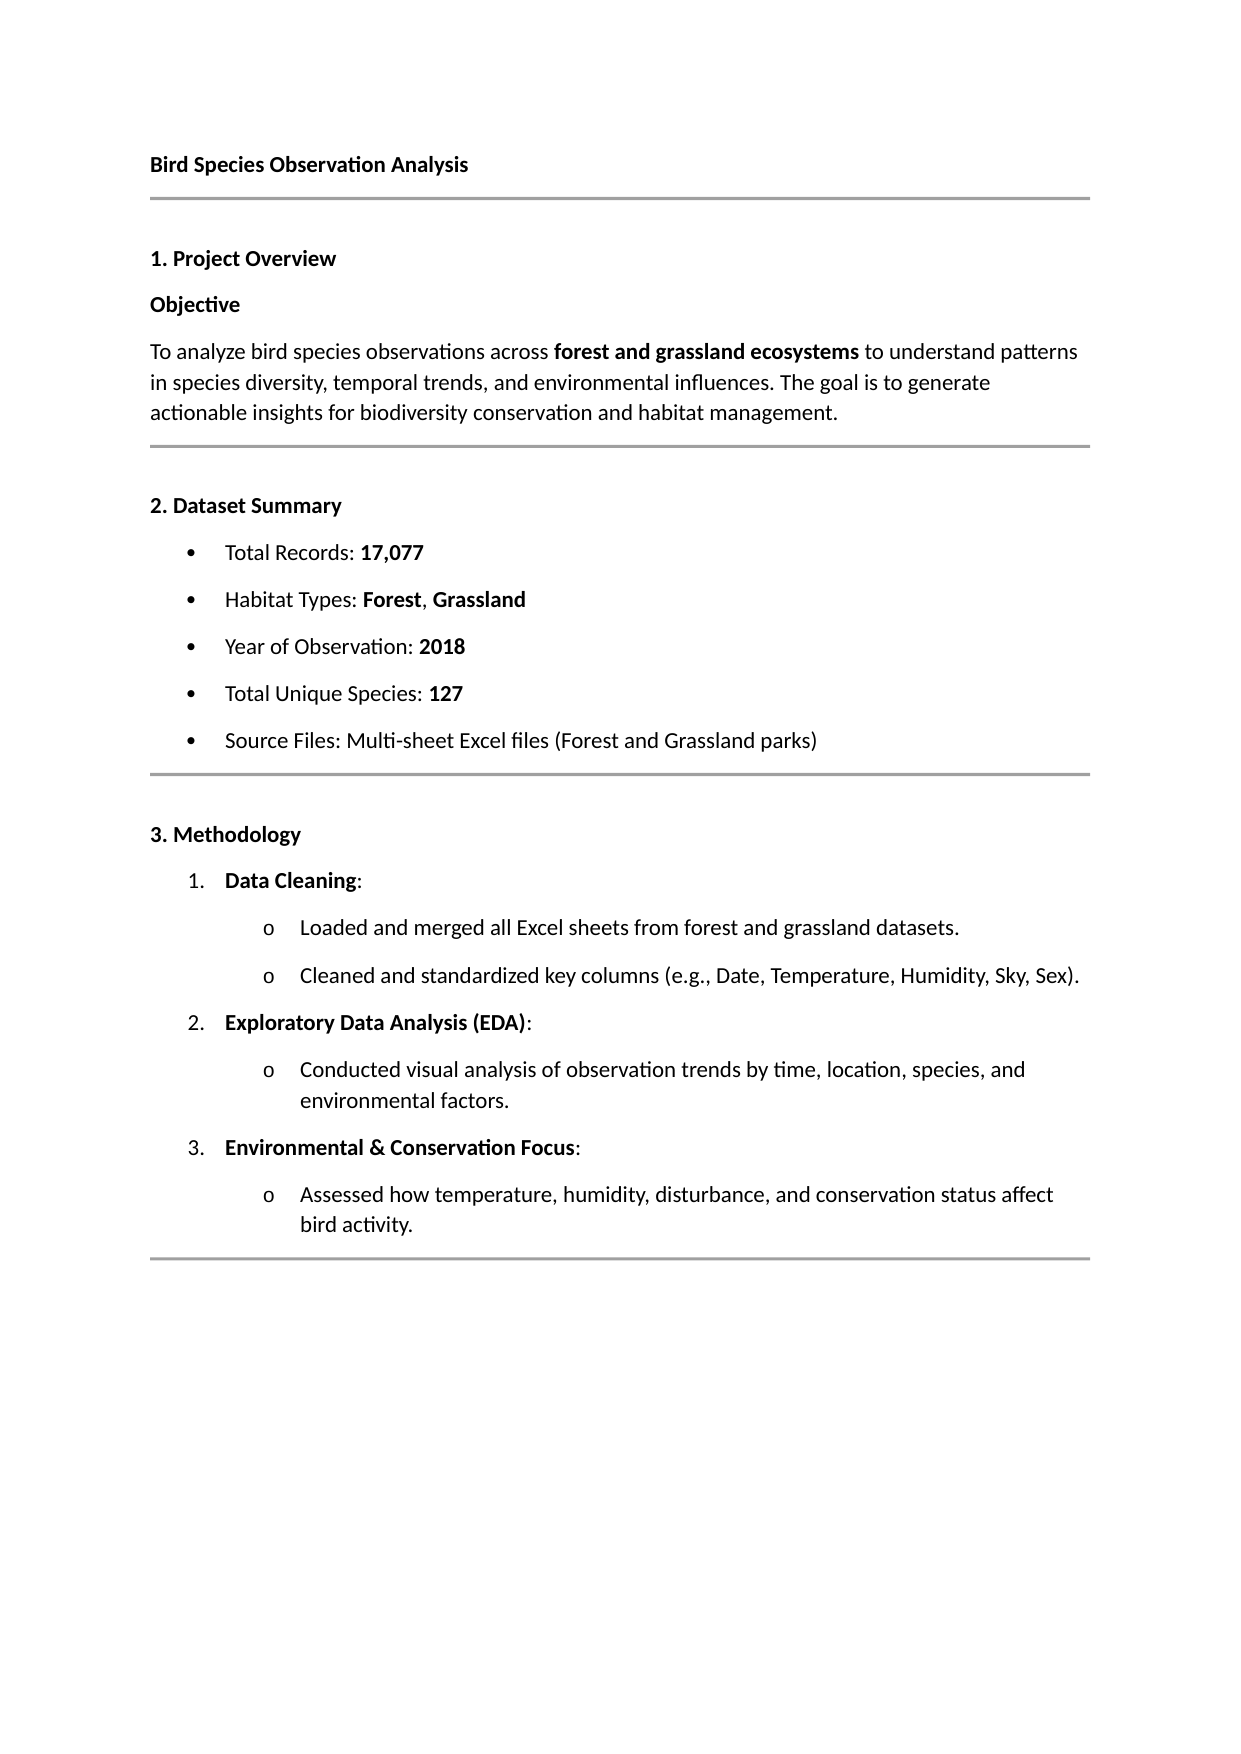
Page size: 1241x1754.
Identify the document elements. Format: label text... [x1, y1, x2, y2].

list Assessed how temperature, humidity, disturbance, and conservation status affect bird activity. [262, 1180, 1090, 1238]
list Habitat Types: Forest, Grassland [187, 585, 1090, 613]
list Year of Observation: 2018 [187, 632, 1090, 660]
text To analyze bird species observations across forest and grassland ecosystems to understand patterns in species diversity, temporal trends, and environmental influences. The goal is to generate actionable insights for biodiversity conservation and habitat management. [150, 337, 1090, 426]
text Bird Species Observation Analysis [150, 150, 1090, 178]
list Loaded and merged all Excel sheets from forest and grassland datasets. [262, 913, 1090, 942]
text 2. Dataset Summary [150, 492, 1090, 520]
list Total Unique Species: 127 [187, 679, 1090, 707]
list Source Files: Multi-sheet Excel files (Forest and Grassland parks) [187, 726, 1090, 754]
list Data Cleaning: [187, 867, 1090, 895]
text Objective [150, 291, 1090, 319]
list Conducted visual analysis of observation trends by time, location, species, and environmental factors. [262, 1055, 1090, 1114]
text 1. Project Overview [150, 244, 1090, 272]
list Cleaned and standardized key columns (e.g., Date, Temperature, Humidity, Sky, Sex). [262, 961, 1090, 989]
list Environmental & Conservation Focus: [187, 1133, 1090, 1161]
text 3. Methodology [150, 820, 1090, 848]
list Total Records: 17,077 [187, 538, 1090, 567]
list Exploratory Data Analysis (EDA): [187, 1008, 1090, 1036]
